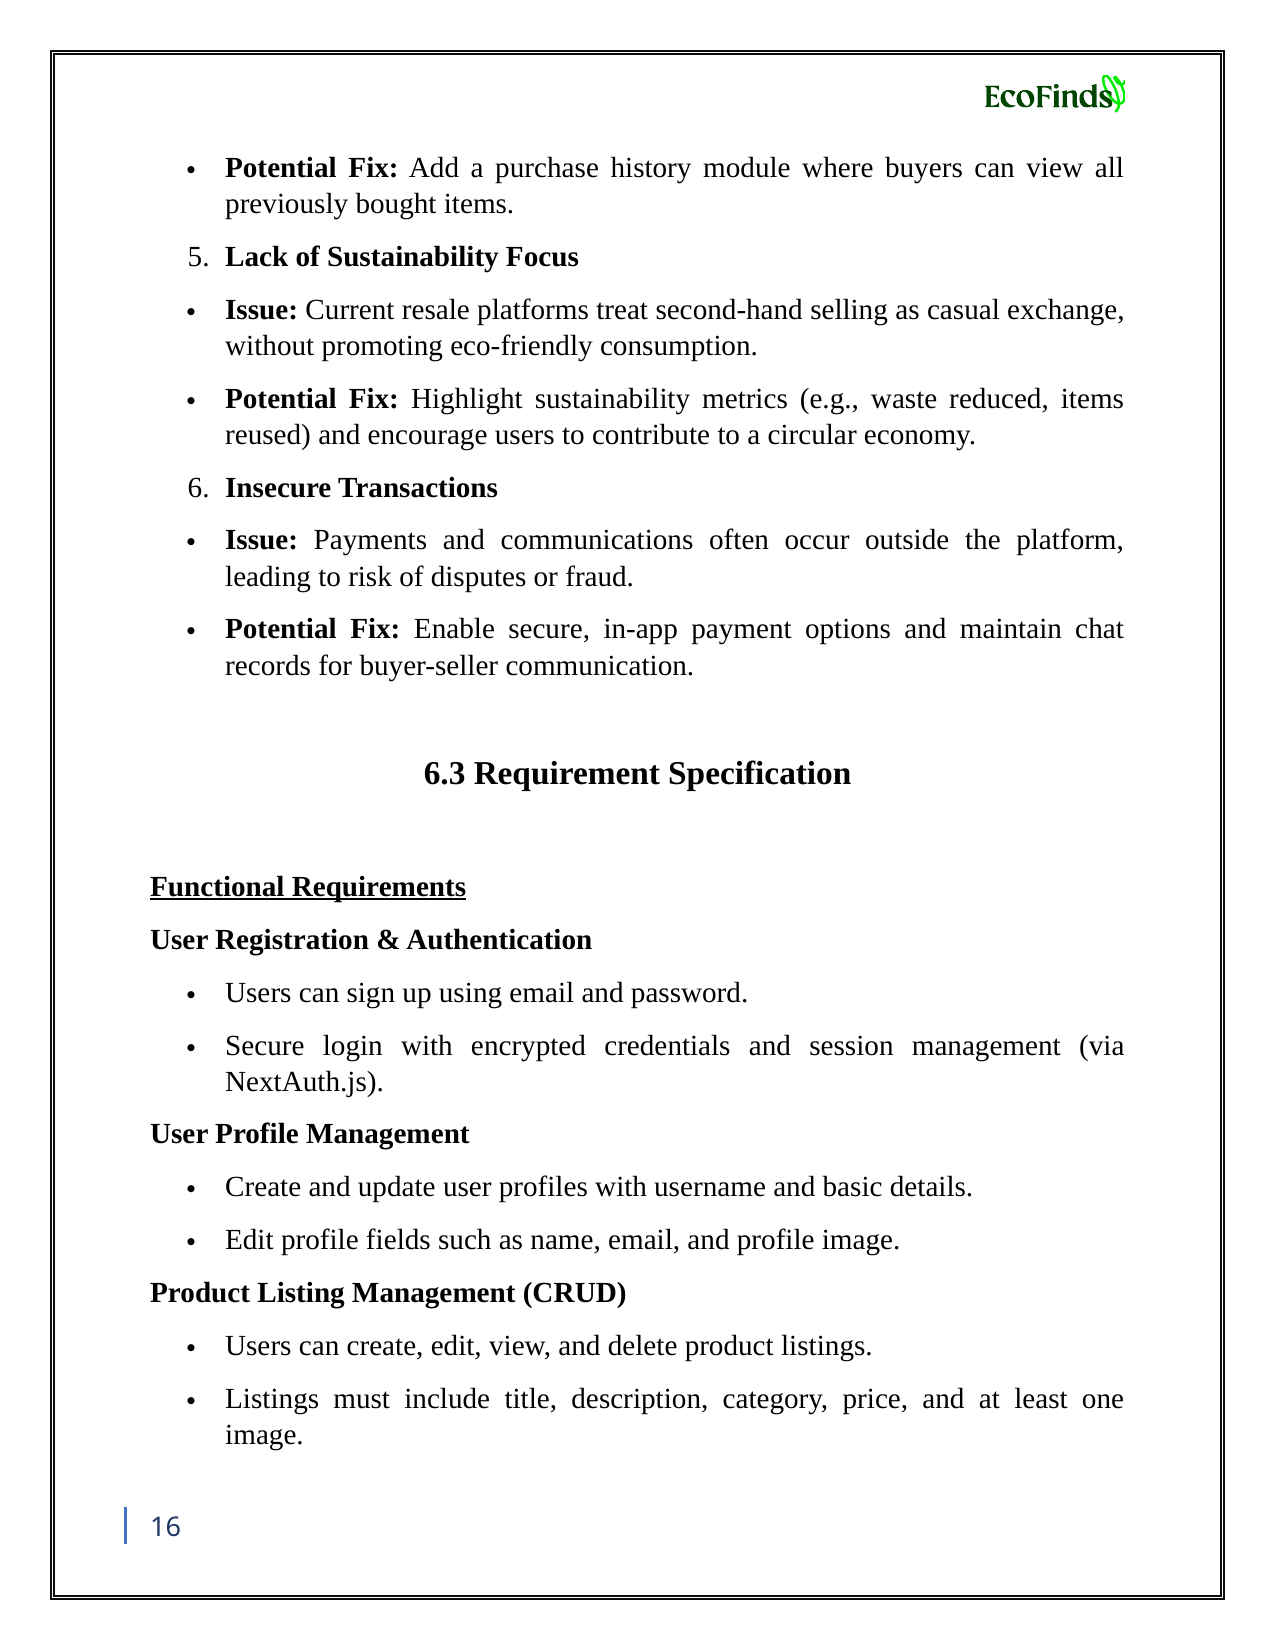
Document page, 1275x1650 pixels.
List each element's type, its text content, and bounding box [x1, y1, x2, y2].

list Users can sign up using email and password. [187, 975, 1125, 1008]
list Lack of Sustainability Focus [187, 239, 1125, 272]
list Listings must include title, description, category, price, and at least one image. [187, 1381, 1125, 1450]
list Issue: Current resale platforms treat second-hand selling as casual exchange, without promoting eco-friendly consumption. [187, 292, 1125, 361]
list Potential Fix: Add a purchase history module where buyers can view all previously bought items. [187, 150, 1125, 220]
text Product Listing Management (CRUD) [150, 1275, 1125, 1309]
list Secure login with encrypted credentials and session management (via NextAuth.js). [187, 1028, 1125, 1097]
list Potential Fix: Enable secure, in-app payment options and maintain chat records for buyer-seller communication. [187, 611, 1125, 681]
list Users can create, edit, view, and delete product listings. [187, 1328, 1125, 1361]
list Issue: Payments and communications often occur outside the platform, leading to risk of disputes or fraud. [187, 522, 1125, 592]
list Potential Fix: Highlight sustainability metrics (e.g., waste reduced, items reused) and encourage users to contribute to a circular economy. [187, 381, 1125, 450]
list Create and update user profiles with username and basic details. [187, 1169, 1125, 1203]
picture [985, 75, 1125, 113]
text Functional Requirements [150, 869, 1125, 903]
list Edit profile fields such as name, email, and profile image. [187, 1222, 1125, 1256]
list Insecure Transactions [187, 470, 1125, 503]
text User Registration & Authentication [150, 922, 1125, 956]
text 6.3 Requirement Specification [150, 753, 1125, 792]
text User Profile Management [150, 1117, 1125, 1150]
